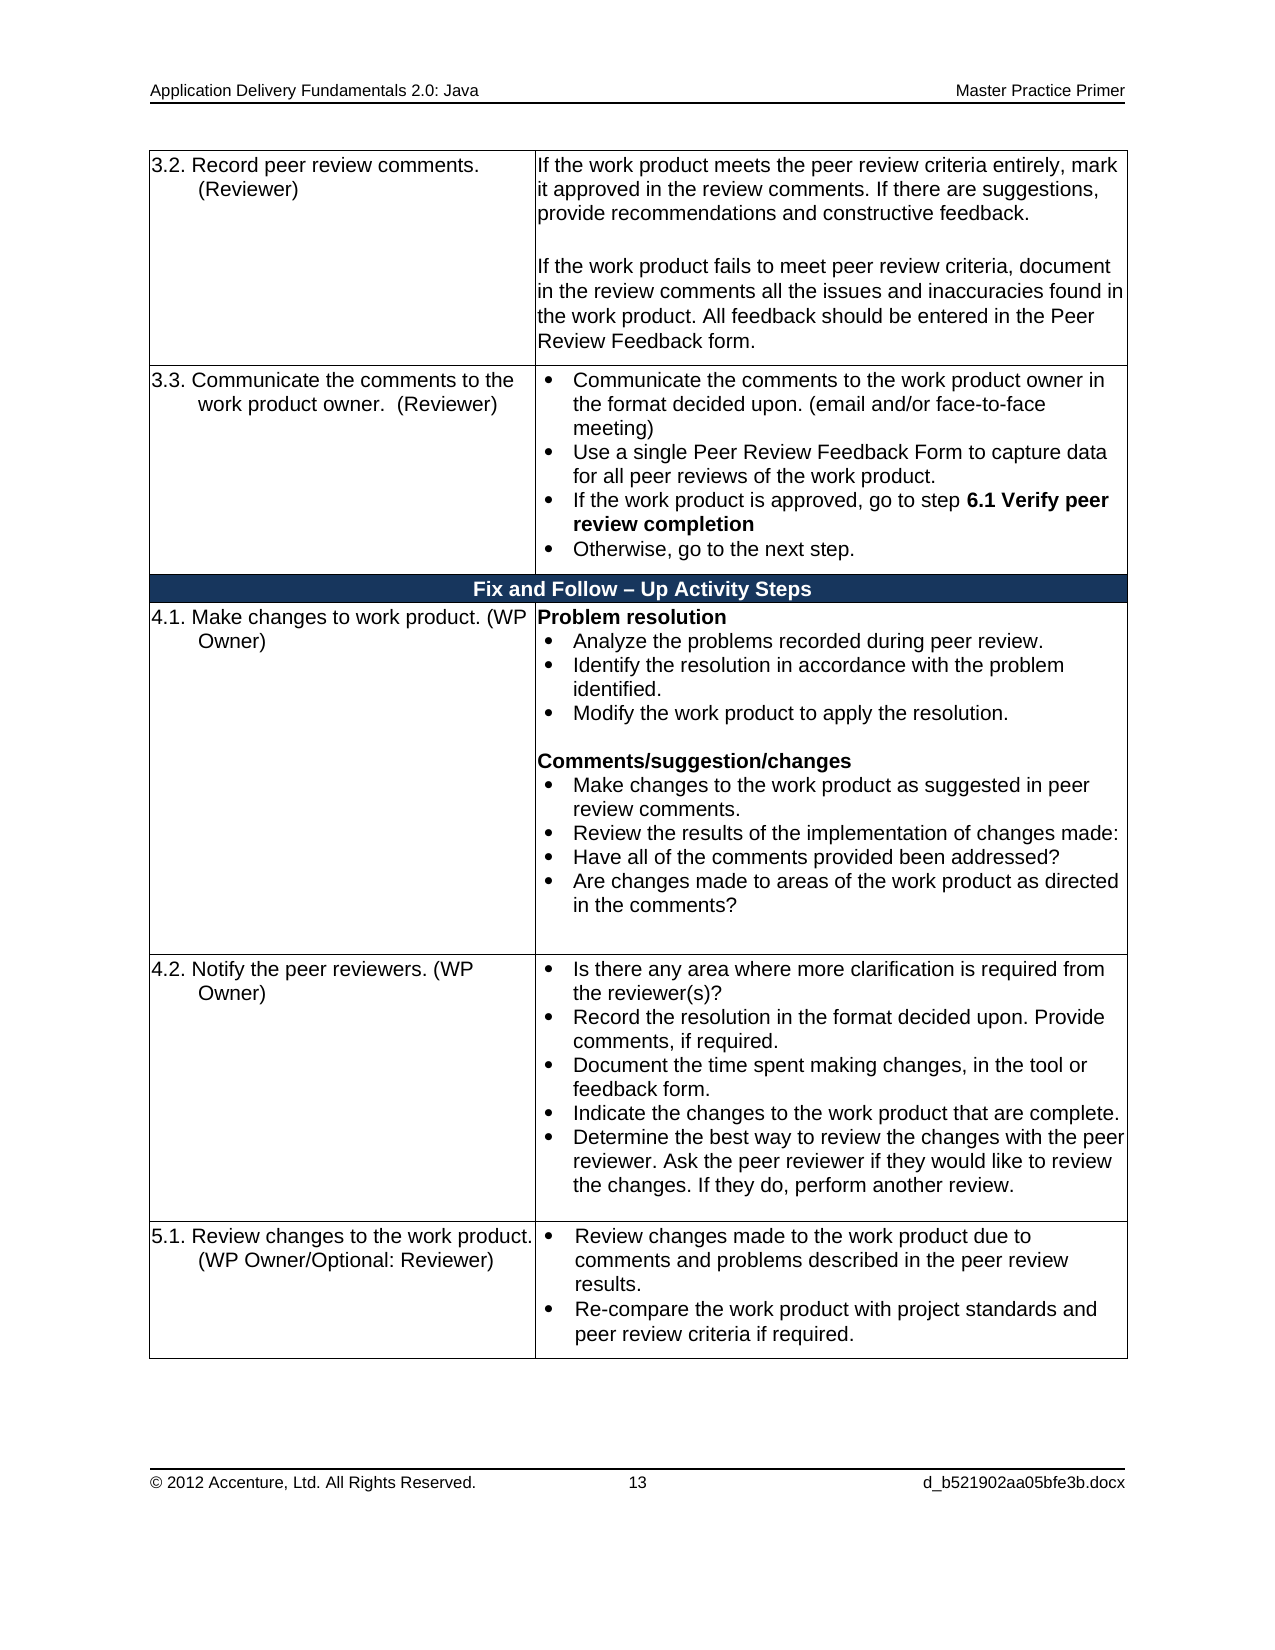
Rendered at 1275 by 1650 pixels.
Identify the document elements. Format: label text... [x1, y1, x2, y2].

table_cell 5.1. Review changes to the work product. (WP Owner/Optional: Reviewer) [150, 1222, 535, 1358]
table_cell Review changes made to the work product due to comments and problems described in the peer review results. Re-compare the work product with project standards and peer review criteria if required. [536, 1222, 1127, 1358]
table_cell 4.2. Notify the peer reviewers. (WP Owner) [150, 955, 535, 1221]
table_cell 4.1. Make changes to work product. (WP Owner) [150, 603, 535, 954]
table_cell 3.2. Record peer review comments. (Reviewer) [150, 151, 535, 365]
table_cell If the work product meets the peer review criteria entirely, mark it approved in the review comments. If there are suggestions, provide recommendations and constructive feedback. If the work product fails to meet peer review criteria, document in the review comments all the issues and inaccuracies found in the work product. All feedback should be entered in the Peer Review Feedback form. [536, 151, 1127, 365]
table_cell Fix and Follow – Up Activity Steps [150, 575, 1127, 602]
table_cell 3.3. Communicate the comments to the work product owner. (Reviewer) [150, 366, 535, 573]
table_cell Problem resolution Analyze the problems recorded during peer review. Identify the resolution in accordance with the problem identified. Modify the work product to apply the resolution. Comments/suggestion/changes Make changes to the work product as suggested in peer review comments. Review the results of the implementation of changes made: Have all of the comments provided been addressed? Are changes made to areas of the work product as directed in the comments? [536, 603, 1127, 954]
table_cell Is there any area where more clarification is required from the reviewer(s)? Record the resolution in the format decided upon. Provide comments, if required. Document the time spent making changes, in the tool or feedback form. Indicate the changes to the work product that are complete. Determine the best way to review the changes with the peer reviewer. Ask the peer reviewer if they would like to review the changes. If they do, perform another review. [536, 955, 1127, 1221]
table_cell Communicate the comments to the work product owner in the format decided upon. (email and/or face-to-face meeting) Use a single Peer Review Feedback Form to capture data for all peer reviews of the work product. If the work product is approved, go to step 6.1 Verify peer review completion Otherwise, go to the next step. [536, 366, 1127, 573]
